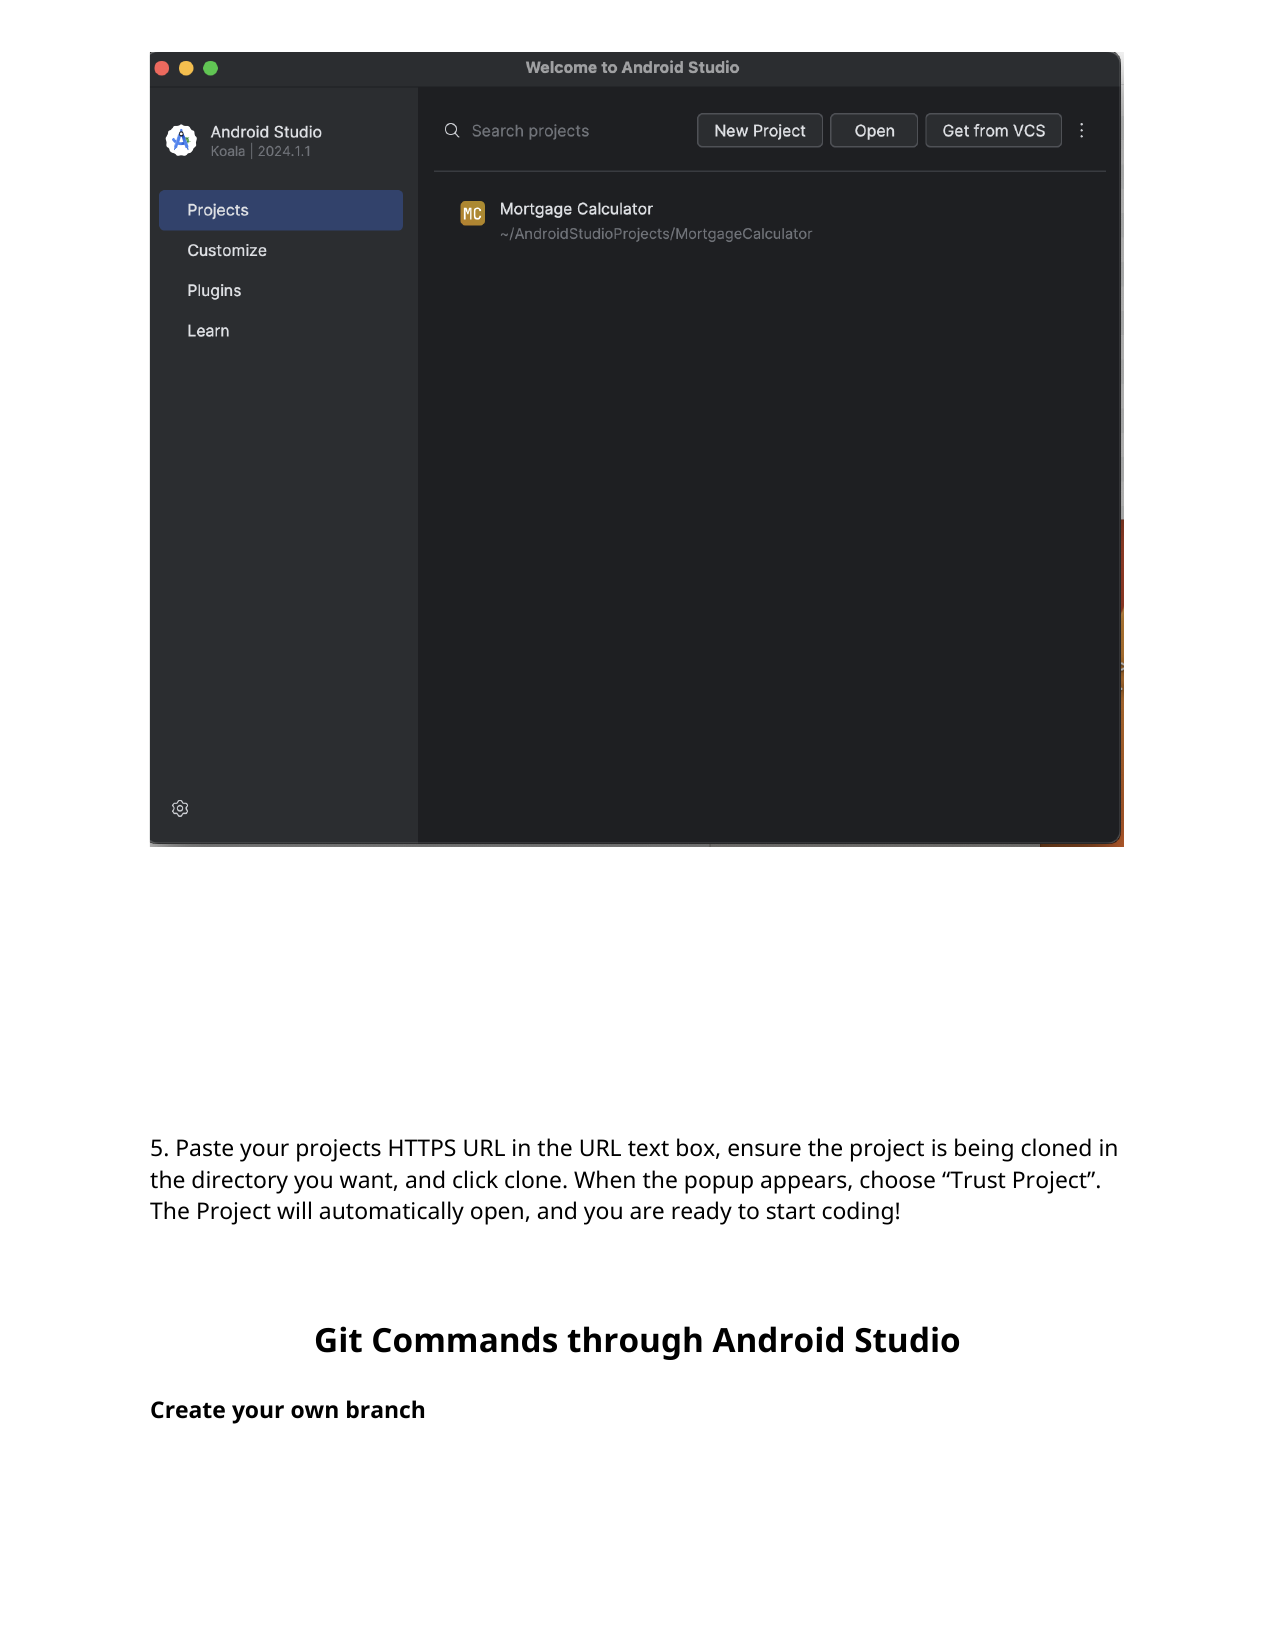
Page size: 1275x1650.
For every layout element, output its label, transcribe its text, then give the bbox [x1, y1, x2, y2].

text 5. Paste your projects HTTPS URL in the URL text box, ensure the project is being cloned in the directory you want, and click clone. When the popup appears, choose “Trust Project”. The Project will automatically open, and you are ready to start coding! [150, 1132, 1125, 1226]
picture [148, 52, 1124, 847]
subtitle Git Commands through Android Studio [150, 1317, 1125, 1362]
text Create your own branch [150, 1393, 1125, 1425]
